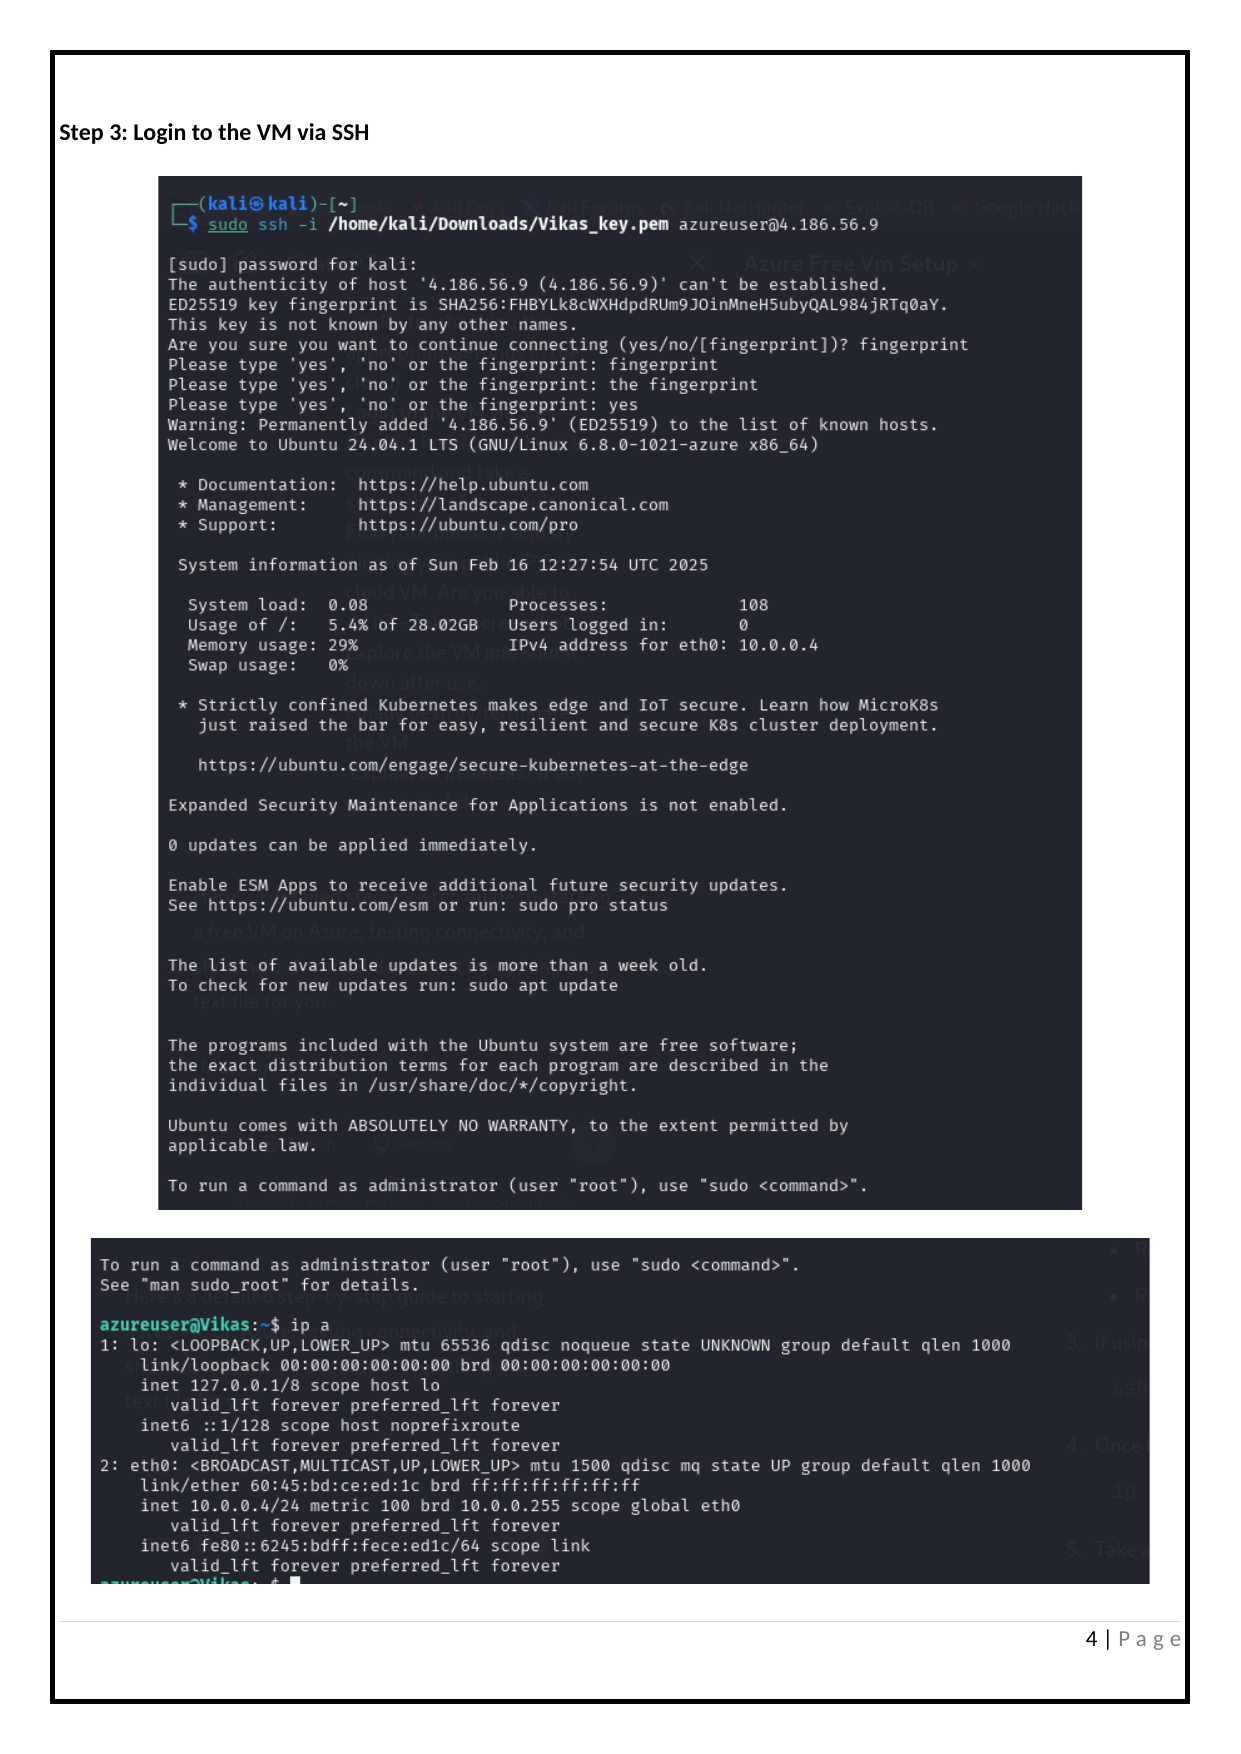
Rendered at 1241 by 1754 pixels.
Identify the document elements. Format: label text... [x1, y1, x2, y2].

picture [90, 1238, 1150, 1584]
picture [158, 176, 1083, 1210]
text Step 3: Login to the VM via SSH [59, 117, 1181, 147]
